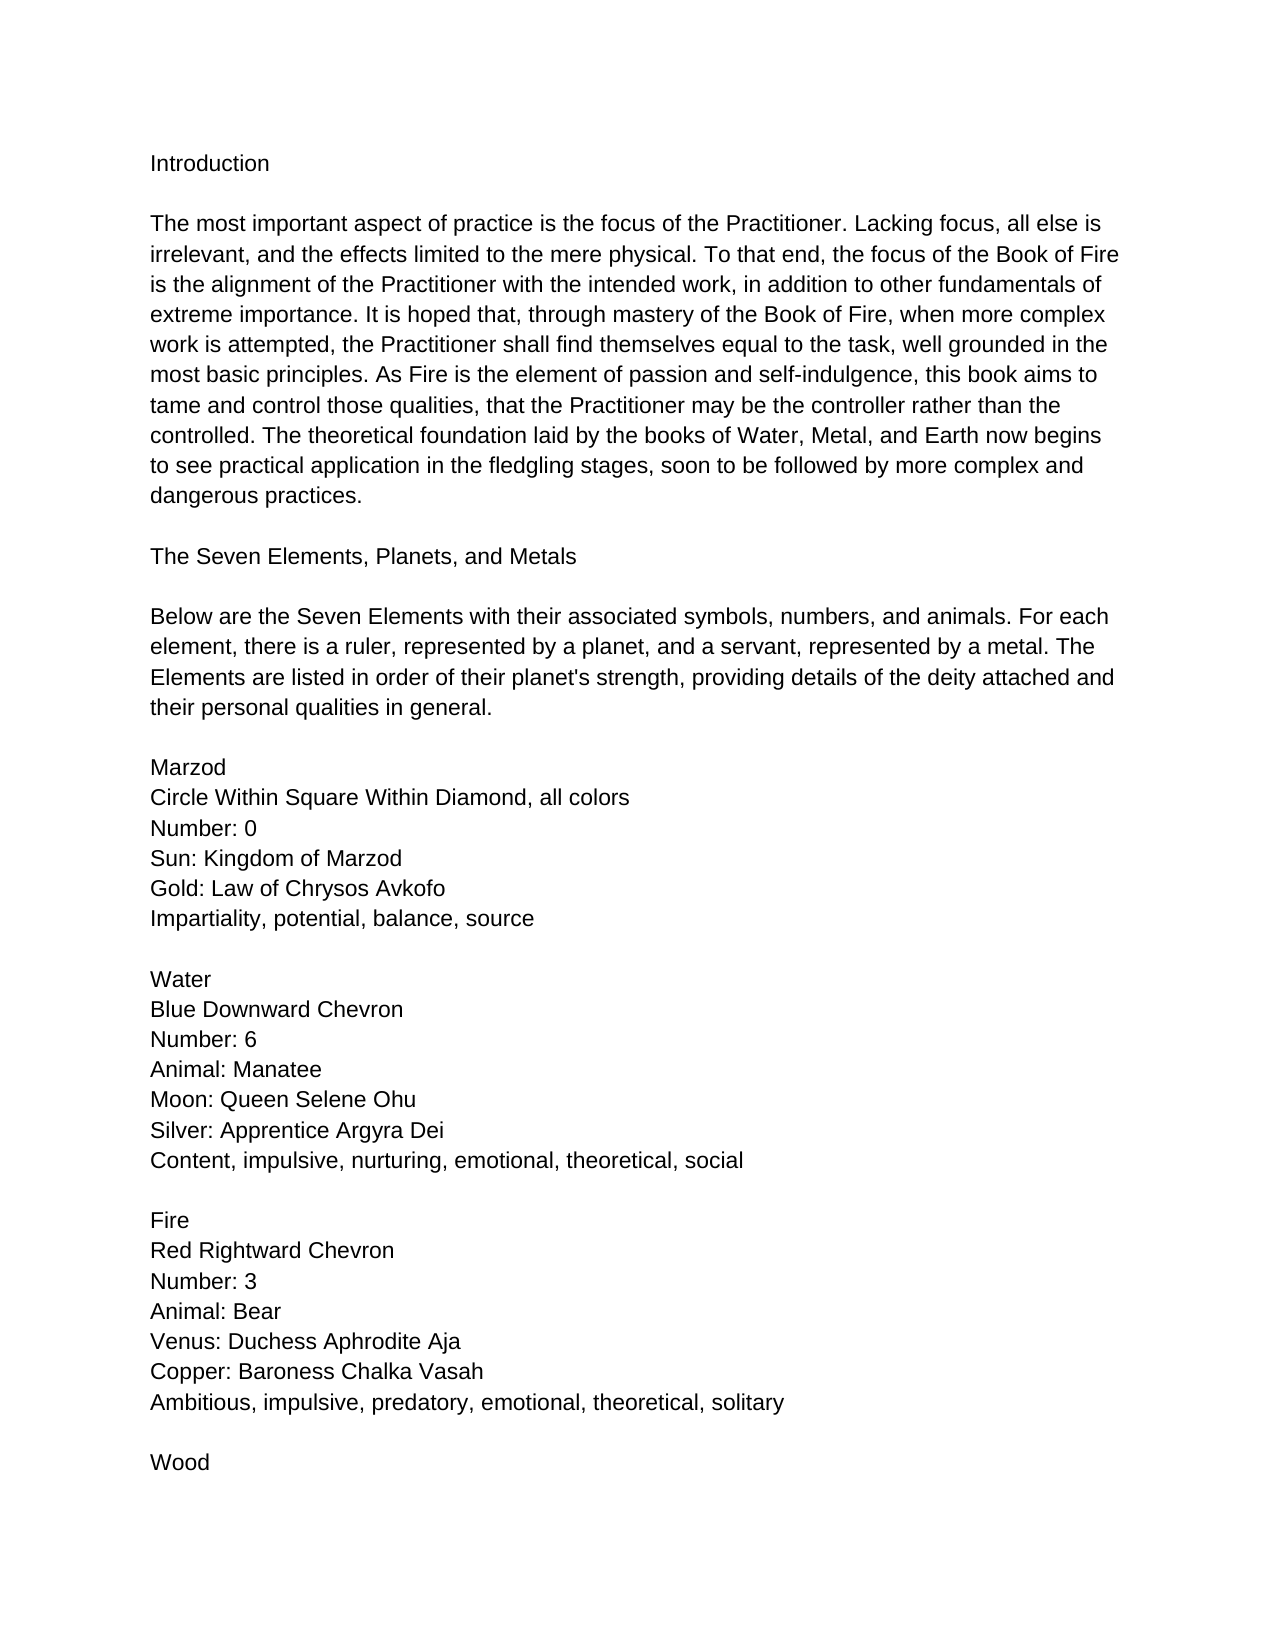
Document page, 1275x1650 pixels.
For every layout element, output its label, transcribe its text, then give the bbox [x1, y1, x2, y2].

text Fire [150, 1207, 1125, 1234]
text Animal: Manatee [150, 1056, 1125, 1083]
text Red Rightward Chevron [150, 1237, 1125, 1264]
text Impartiality, potential, balance, source [150, 905, 1125, 932]
text Moon: Queen Selene Ohu [150, 1086, 1125, 1113]
text Sun: Kingdom of Marzod [150, 845, 1125, 871]
text Water [150, 966, 1125, 992]
text Blue Downward Chevron [150, 996, 1125, 1022]
text Wood [150, 1449, 1125, 1475]
text Marzod [150, 754, 1125, 781]
text Silver: Apprentice Argyra Dei [150, 1117, 1125, 1143]
text Circle Within Square Within Diamond, all colors [150, 784, 1125, 811]
text Copper: Baroness Chalka Vasah [150, 1358, 1125, 1385]
text Venus: Duchess Aphrodite Aja [150, 1328, 1125, 1354]
text The Seven Elements, Planets, and Metals [150, 543, 1125, 569]
text Animal: Bear [150, 1298, 1125, 1324]
text Content, impulsive, nurturing, emotional, theoretical, social [150, 1147, 1125, 1173]
text Number: 6 [150, 1026, 1125, 1052]
text Introduction [150, 150, 1125, 176]
text Below are the Seven Elements with their associated symbols, numbers, and animals. For each element, there is a ruler, represented by a planet, and a servant, represented by a metal. The Elements are listed in order of their planet's strength, providing details of the deity attached and their personal qualities in general. [150, 603, 1125, 720]
text Ambitious, impulsive, predatory, emotional, theoretical, solitary [150, 1388, 1125, 1415]
text Gold: Law of Chrysos Avkofo [150, 875, 1125, 901]
text Number: 0 [150, 814, 1125, 841]
text The most important aspect of practice is the focus of the Practitioner. Lacking focus, all else is irrelevant, and the effects limited to the mere physical. To that end, the focus of the Book of Fire is the alignment of the Practitioner with the intended work, in addition to other fundamentals of extreme importance. It is hoped that, through mastery of the Book of Fire, when more complex work is attempted, the Practitioner shall find themselves equal to the task, well grounded in the most basic principles. As Fire is the element of passion and self-indulgence, this book aims to tame and control those qualities, that the Practitioner may be the controller rather than the controlled. The theoretical foundation laid by the books of Water, Metal, and Earth now begins to see practical application in the fledgling stages, soon to be followed by more complex and dangerous practices. [150, 210, 1125, 509]
text Number: 3 [150, 1268, 1125, 1294]
